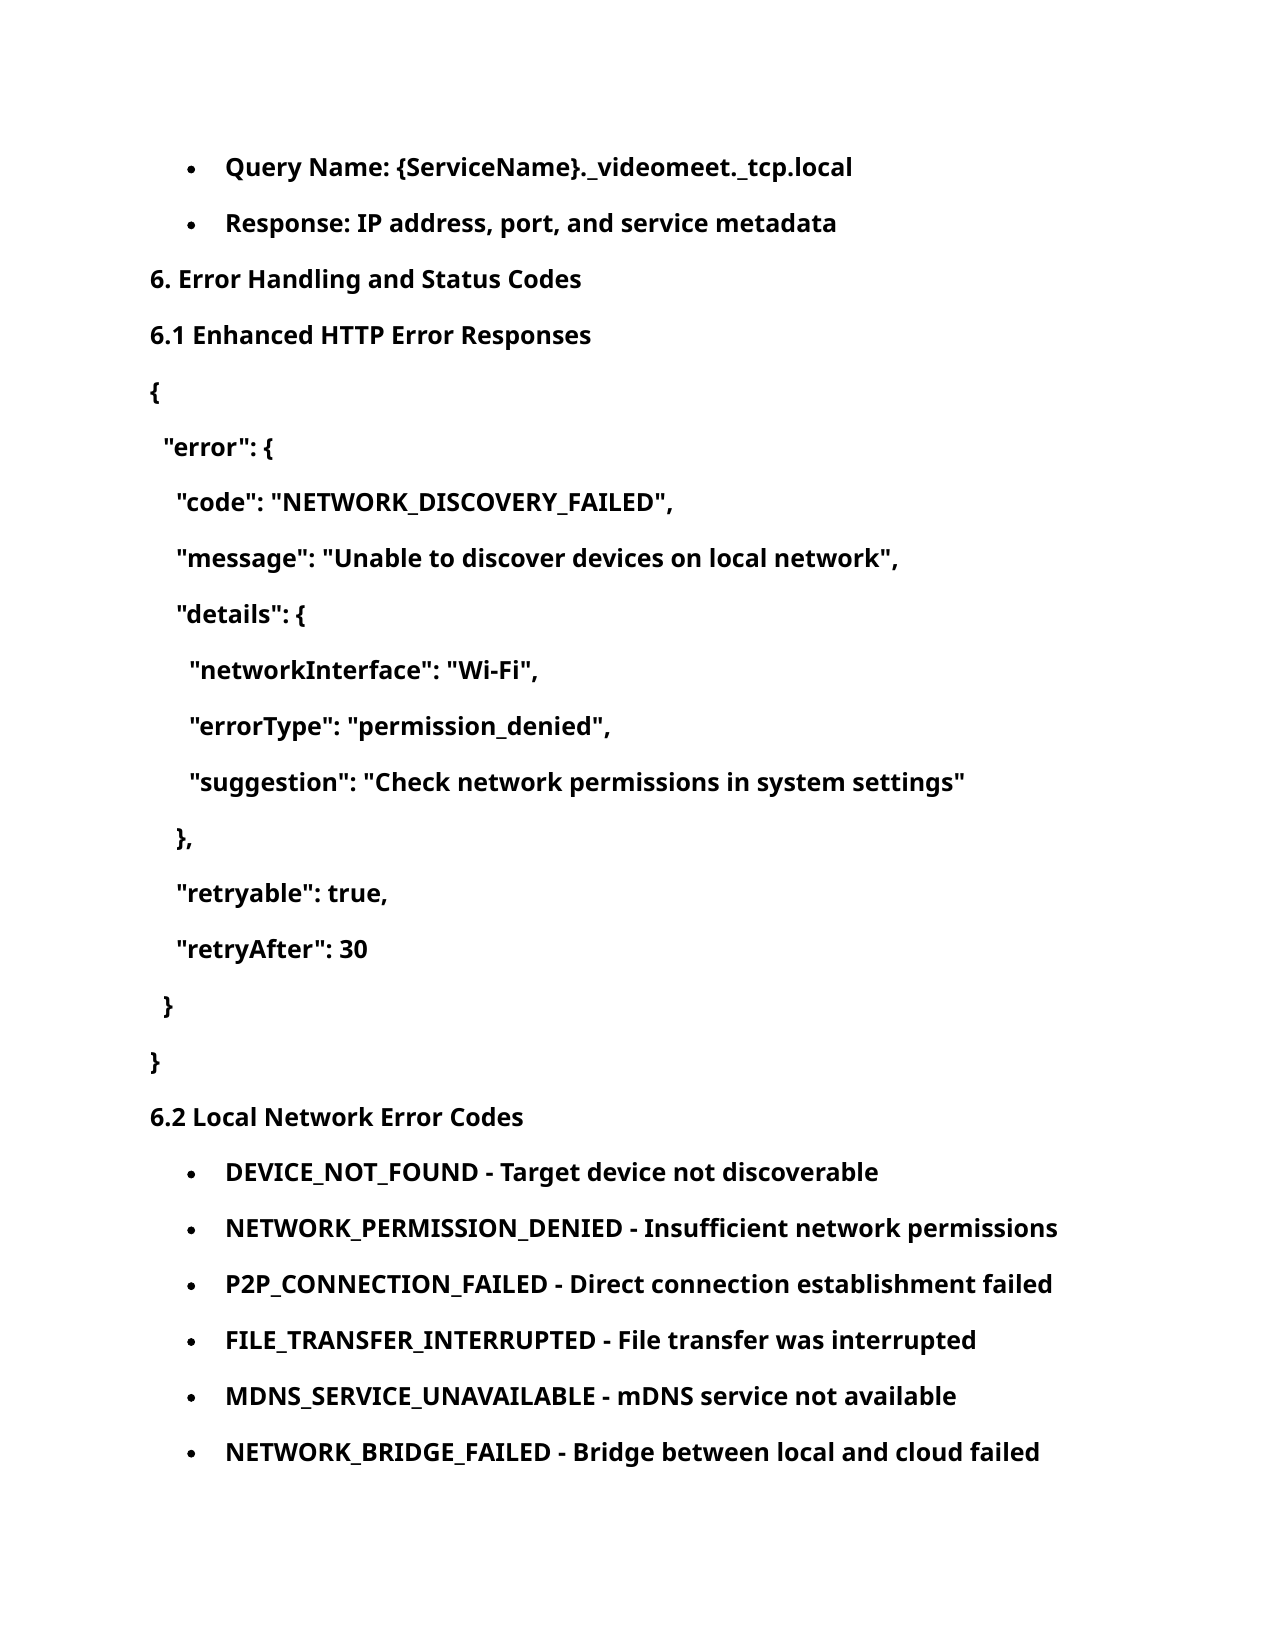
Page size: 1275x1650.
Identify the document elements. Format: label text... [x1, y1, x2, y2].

text "networkInterface": "Wi-Fi", [150, 652, 1125, 687]
text } [150, 1043, 1125, 1077]
text 6.2 Local Network Error Codes [150, 1099, 1125, 1133]
list DEVICE_NOT_FOUND - Target device not discoverable [187, 1155, 1125, 1189]
text "code": "NETWORK_DISCOVERY_FAILED", [150, 485, 1125, 519]
list Response: IP address, port, and service metadata [187, 206, 1125, 240]
text 6.1 Enhanced HTTP Error Responses [150, 317, 1125, 352]
text "message": "Unable to discover devices on local network", [150, 541, 1125, 575]
list NETWORK_BRIDGE_FAILED - Bridge between local and cloud failed [187, 1434, 1125, 1468]
text "retryable": true, [150, 876, 1125, 910]
text "suggestion": "Check network permissions in system settings" [150, 764, 1125, 798]
text { [150, 373, 1125, 407]
text } [150, 987, 1125, 1022]
text "retryAfter": 30 [150, 932, 1125, 966]
text }, [150, 820, 1125, 854]
text "error": { [150, 429, 1125, 463]
list FILE_TRANSFER_INTERRUPTED - File transfer was interrupted [187, 1322, 1125, 1357]
list MDNS_SERVICE_UNAVAILABLE - mDNS service not available [187, 1378, 1125, 1412]
text "details": { [150, 597, 1125, 631]
list Query Name: {ServiceName}._videomeet._tcp.local [187, 150, 1125, 184]
list NETWORK_PERMISSION_DENIED - Insufficient network permissions [187, 1211, 1125, 1245]
list P2P_CONNECTION_FAILED - Direct connection establishment failed [187, 1267, 1125, 1301]
text "errorType": "permission_denied", [150, 708, 1125, 742]
text 6. Error Handling and Status Codes [150, 262, 1125, 296]
